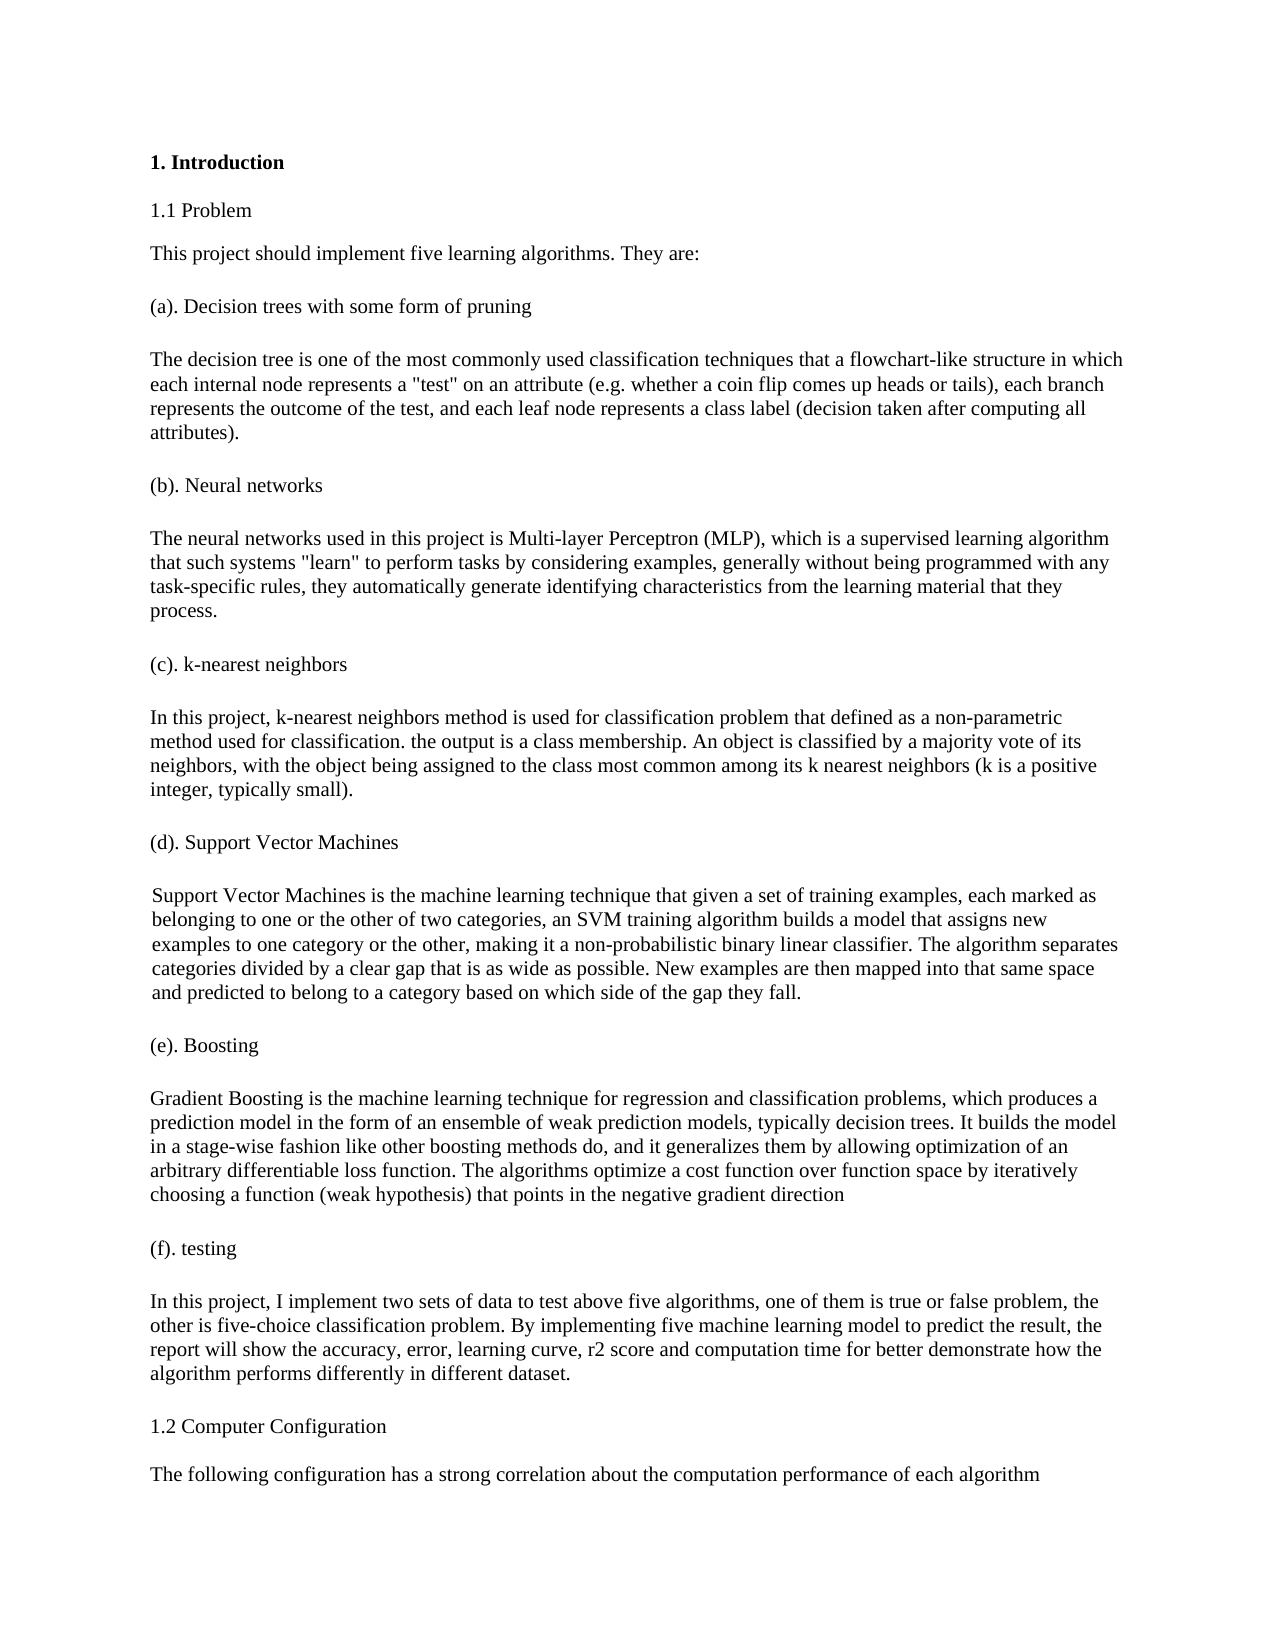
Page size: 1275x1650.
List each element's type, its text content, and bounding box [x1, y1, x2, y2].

text In this project, I implement two sets of data to test above five algorithms, one of them is true or false problem, the other is five-choice classification problem. By implementing five machine learning model to predict the result, the report will show the accuracy, error, learning curve, r2 score and computation time for better demonstrate how the algorithm performs differently in different dataset. [150, 1289, 1125, 1385]
text (c). k-nearest neighbors [150, 651, 1125, 676]
text This project should implement five learning algorithms. They are: [150, 241, 1125, 265]
text Gradient Boosting is the machine learning technique for regression and classification problems, which produces a prediction model in the form of an ensemble of weak prediction models, typically decision trees. It builds the model in a stage-wise fashion like other boosting methods do, and it generalizes them by allowing optimization of an arbitrary differentiable loss function. The algorithms optimize a cost function over function space by iteratively choosing a function (weak hypothesis) that points in the negative gradient direction [150, 1086, 1125, 1206]
text In this project, k-nearest neighbors method is used for classification problem that defined as a non-parametric method used for classification. the output is a class membership. An object is classified by a majority vote of its neighbors, with the object being assigned to the class most common among its k nearest neighbors (k is a positive integer, typically small). [150, 705, 1125, 801]
text 1. Introduction [150, 150, 1125, 174]
text 1.2 Computer Configuration [150, 1414, 1125, 1438]
text (b). Neural networks [150, 473, 1125, 497]
text (a). Decision trees with some form of pruning [150, 294, 1125, 318]
text The following configuration has a strong correlation about the computation performance of each algorithm [150, 1462, 1125, 1486]
text The neural networks used in this project is Multi-layer Perceptron (MLP), which is a supervised learning algorithm that such systems "learn" to perform tasks by considering examples, generally without being programmed with any task-specific rules, they automatically generate identifying characteristics from the learning material that they process. [150, 526, 1125, 622]
text Support Vector Machines is the machine learning technique that given a set of training examples, each marked as belonging to one or the other of two categories, an SVM training algorithm builds a model that assigns new examples to one category or the other, making it a non-probabilistic binary linear classifier. The algorithm separates categories divided by a clear gap that is as wide as possible. New examples are then mapped into that same space and predicted to belong to a category based on which side of the gap they fall. [152, 883, 1125, 1004]
text (d). Support Vector Machines [150, 830, 1125, 854]
text 1.1 Problem [150, 198, 1125, 222]
text (f). testing [150, 1236, 1125, 1259]
text The decision tree is one of the most commonly used classification techniques that a flowchart-like structure in which each internal node represents a "test" on an attribute (e.g. whether a coin flip comes up heads or tails), each branch represents the outcome of the test, and each leaf node represents a class label (decision taken after computing all attributes). [150, 347, 1125, 444]
text (e). Boosting [150, 1033, 1125, 1057]
